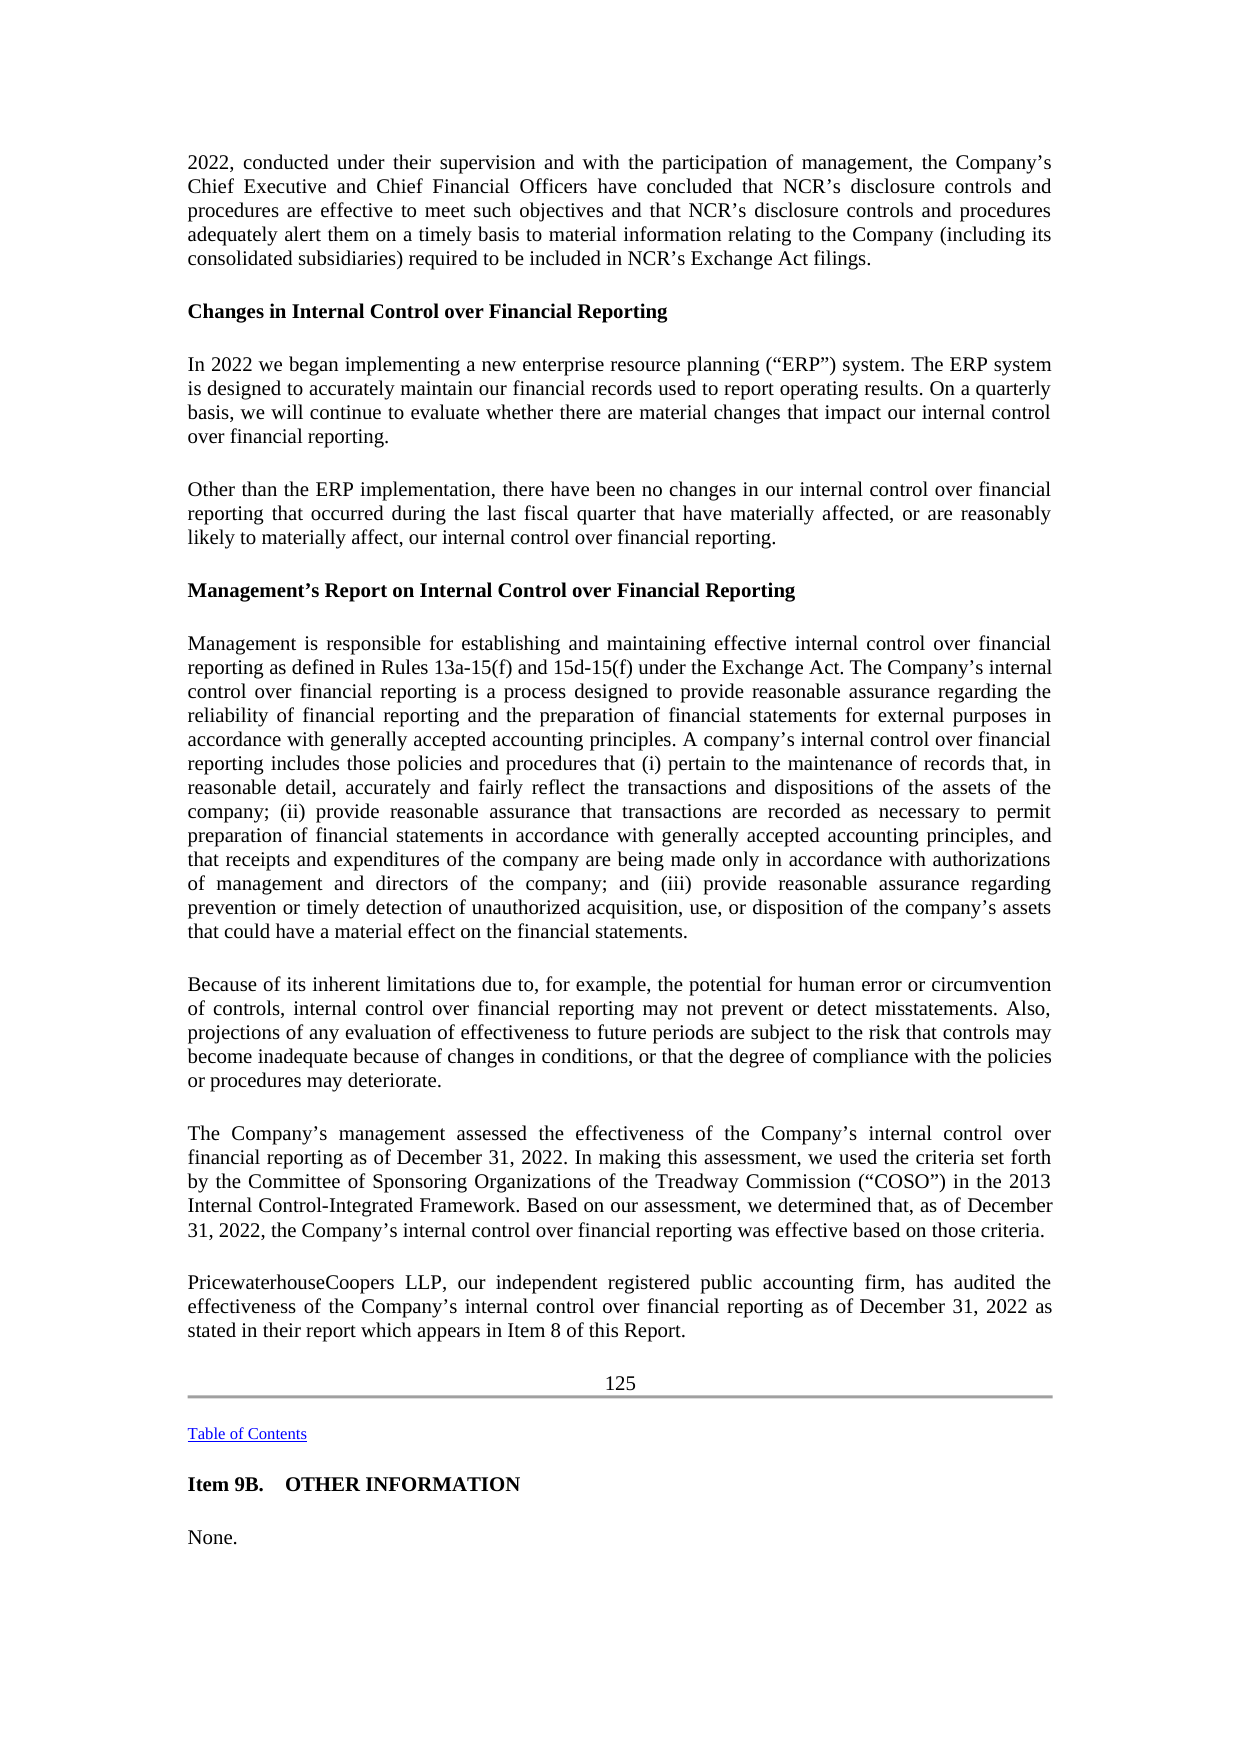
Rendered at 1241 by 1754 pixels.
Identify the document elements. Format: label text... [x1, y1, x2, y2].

text None. [187, 1525, 1053, 1549]
text PricewaterhouseCoopers LLP, our independent registered public accounting firm, has audited the effectiveness of the Company’s internal control over financial reporting as of December 31, 2022 as stated in their report which appears in Item 8 of this Report. [187, 1270, 1053, 1342]
text Other than the ERP implementation, there have been no changes in our internal control over financial reporting that occurred during the last fiscal quarter that have materially affected, or are reasonably likely to materially affect, our internal control over financial reporting. [187, 477, 1053, 549]
text Management’s Report on Internal Control over Financial Reporting [187, 578, 1053, 602]
text Table of Contents [187, 1424, 1053, 1443]
text Because of its inherent limitations due to, for example, the potential for human error or circumvention of controls, internal control over financial reporting may not prevent or detect misstatements. Also, projections of any evaluation of effectiveness to future periods are subject to the risk that controls may become inadequate because of changes in conditions, or that the degree of compliance with the policies or procedures may deteriorate. [187, 972, 1053, 1092]
text Changes in Internal Control over Financial Reporting [187, 299, 1053, 323]
text Management is responsible for establishing and maintaining effective internal control over financial reporting as defined in Rules 13a-15(f) and 15d-15(f) under the Exchange Act. The Company’s internal control over financial reporting is a process designed to provide reasonable assurance regarding the reliability of financial reporting and the preparation of financial statements for external purposes in accordance with generally accepted accounting principles. A company’s internal control over financial reporting includes those policies and procedures that (i) pertain to the maintenance of records that, in reasonable detail, accurately and fairly reflect the transactions and dispositions of the assets of the company; (ii) provide reasonable assurance that transactions are recorded as necessary to permit preparation of financial statements in accordance with generally accepted accounting principles, and that receipts and expenditures of the company are being made only in accordance with authorizations of management and directors of the company; and (iii) provide reasonable assurance regarding prevention or timely detection of unauthorized acquisition, use, or disposition of the company’s assets that could have a material effect on the financial statements. [187, 631, 1053, 943]
text 125 [187, 1371, 1053, 1395]
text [187, 150, 1053, 270]
text In 2022 we began implementing a new enterprise resource planning (“ERP”) system. The ERP system is designed to accurately maintain our financial records used to report operating results. On a quarterly basis, we will continue to evaluate whether there are material changes that impact our internal control over financial reporting. [187, 352, 1053, 448]
text The Company’s management assessed the effectiveness of the Company’s internal control over financial reporting as of December 31, 2022. In making this assessment, we used the criteria set forth by the Committee of Sponsoring Organizations of the Treadway Commission (“COSO”) in the 2013 Internal Control-Integrated Framework. Based on our assessment, we determined that, as of December 31, 2022, the Company’s internal control over financial reporting was effective based on those criteria. [187, 1121, 1053, 1242]
text Item 9B. OTHER INFORMATION [187, 1472, 1053, 1496]
